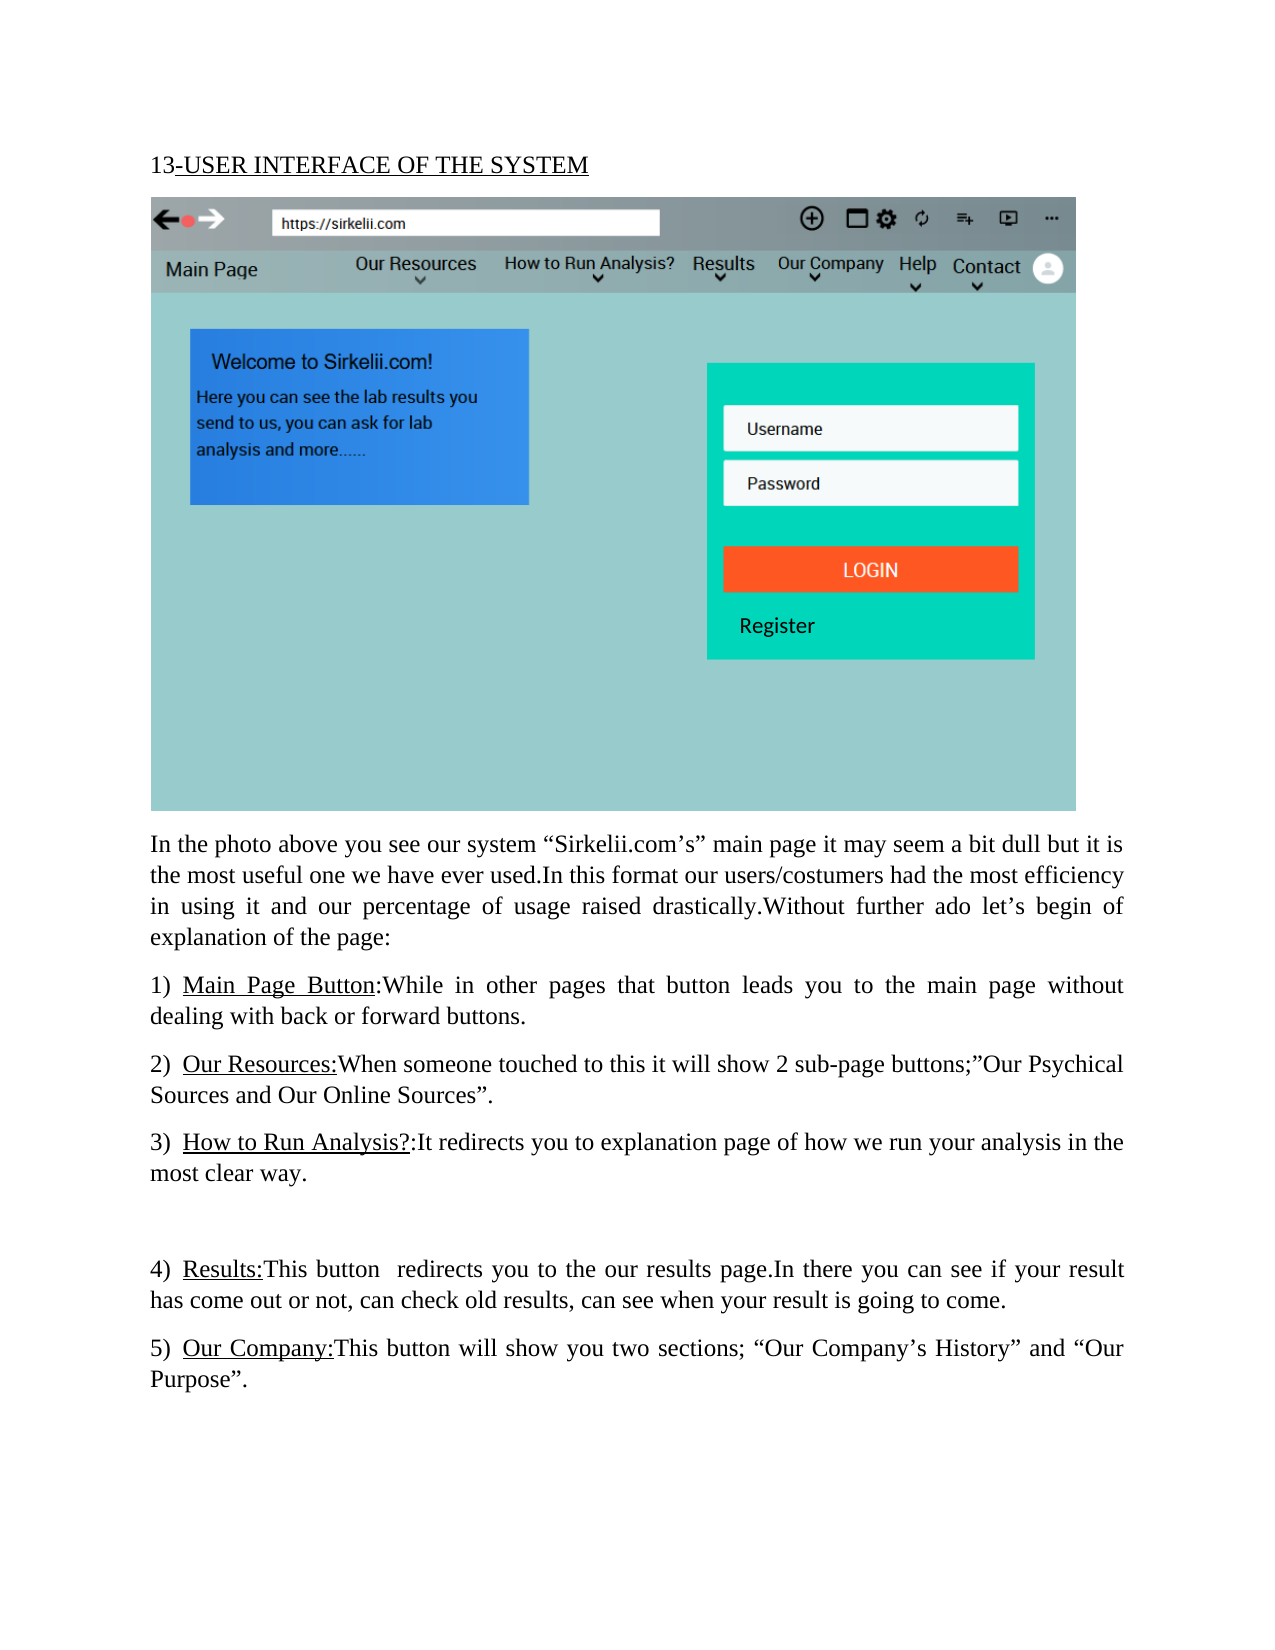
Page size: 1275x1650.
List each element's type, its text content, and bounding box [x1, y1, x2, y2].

picture [150, 197, 1076, 811]
text In the photo above you see our system “Sirkelii.com’s” main page it may seem a bit dull but it is the most useful one we have ever used.In this format our users/costumers had the most efficiency in using it and our percentage of usage raised drastically.Without further ado let’s begin of explanation of the page: [150, 829, 1125, 951]
list Results:This button redirects you to the our results page.In there you can see if your result has come out or not, can check old results, can see when your result is going to come. [150, 1254, 1125, 1314]
text 13-USER INTERFACE OF THE SYSTEM [150, 150, 1125, 179]
list Our Resources:When someone touched to this it will show 2 sub-page buttons;”Our Psychical Sources and Our Online Sources”. [150, 1049, 1125, 1108]
list How to Run Analysis?:It redirects you to explanation page of how we run your analysis in the most clear way. [150, 1127, 1125, 1187]
list Our Company:This button will show you two sections; “Our Company’s History” and “Our Purpose”. [150, 1333, 1125, 1392]
list Main Page Button:While in other pages that button leads you to the main page without dealing with back or forward buttons. [150, 970, 1125, 1030]
